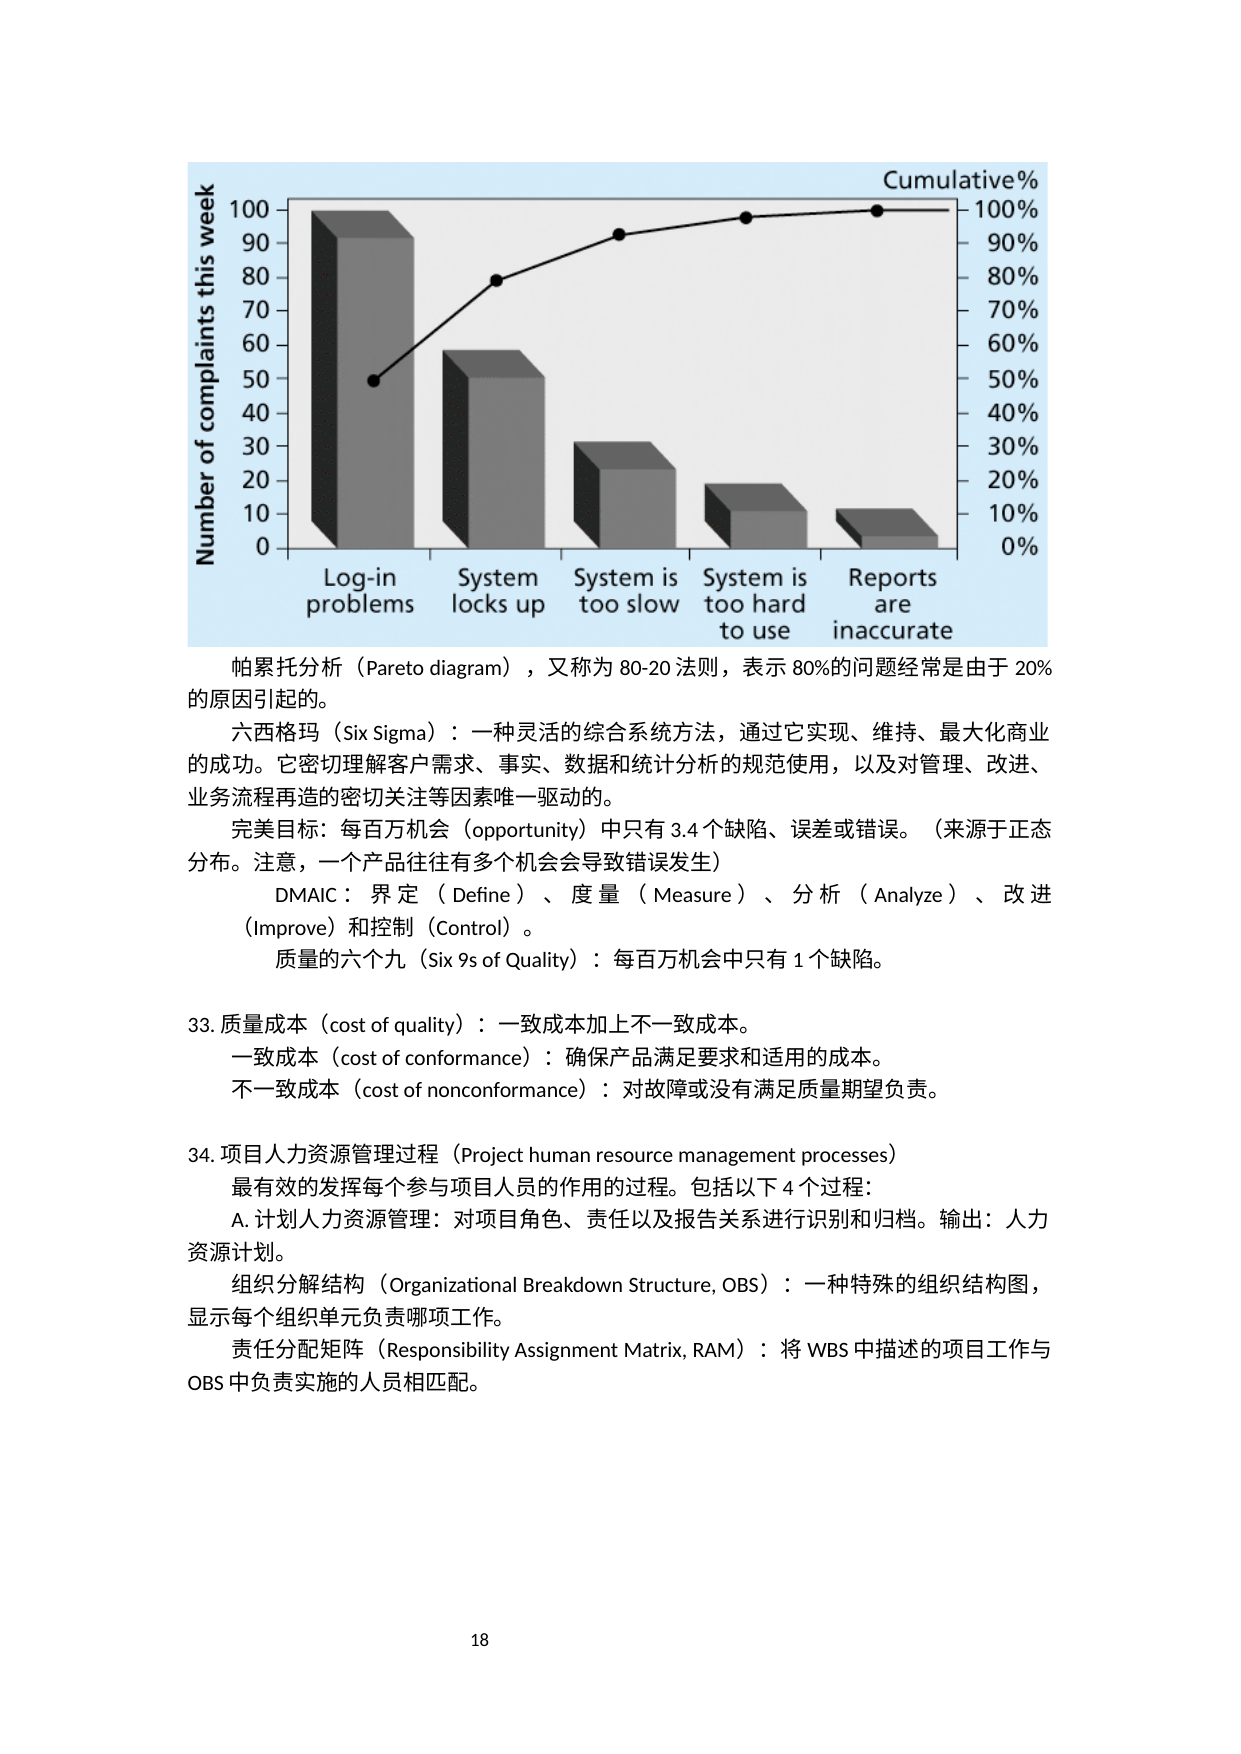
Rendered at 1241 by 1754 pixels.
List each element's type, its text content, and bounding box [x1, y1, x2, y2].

list 计划人力资源管理：对项目角色、责任以及报告关系进行识别和归档。输出：人力资源计划。 [187, 1202, 1053, 1267]
list 一致成本（cost of conformance）：确保产品满足要求和适用的成本。 [187, 1039, 1053, 1072]
list 质量成本（cost of quality）：一致成本加上不一致成本。 [187, 1007, 1053, 1039]
list 质量的六个九（Six 9s of Quality）：每百万机会中只有1个缺陷。 [231, 942, 1053, 974]
list 项目人力资源管理过程（Project human resource management processes） [187, 1137, 1053, 1169]
list 组织分解结构（Organizational Breakdown Structure, OBS）：一种特殊的组织结构图，显示每个组织单元负责哪项工作。 [187, 1267, 1053, 1332]
list 最有效的发挥每个参与项目人员的作用的过程。包括以下4个过程： [187, 1169, 1053, 1202]
list 六西格玛（Six Sigma）：一种灵活的综合系统方法，通过它实现、维持、最大化商业的成功。它密切理解客户需求、事实、数据和统计分析的规范使用，以及对管理、改进、业务流程再造的密切关注等因素唯一驱动的。 [187, 714, 1053, 812]
list 完美目标：每百万机会（opportunity）中只有3.4个缺陷、误差或错误。（来源于正态分布。注意，一个产品往往有多个机会会导致错误发生） [187, 812, 1053, 877]
list 责任分配矩阵（Responsibility Assignment Matrix, RAM）：将WBS中描述的项目工作与OBS中负责实施的人员相匹配。 [187, 1332, 1053, 1397]
list 不一致成本（cost of nonconformance）：对故障或没有满足质量期望负责。 [187, 1072, 1053, 1104]
list DMAIC：界定（Define）、度量（Measure）、分析（Analyze）、改进（Improve）和控制（Control）。 [231, 877, 1053, 942]
list 帕累托分析（Pareto diagram），又称为80-20法则，表示80%的问题经常是由于20%的原因引起的。 [187, 649, 1053, 714]
picture [187, 162, 1048, 647]
